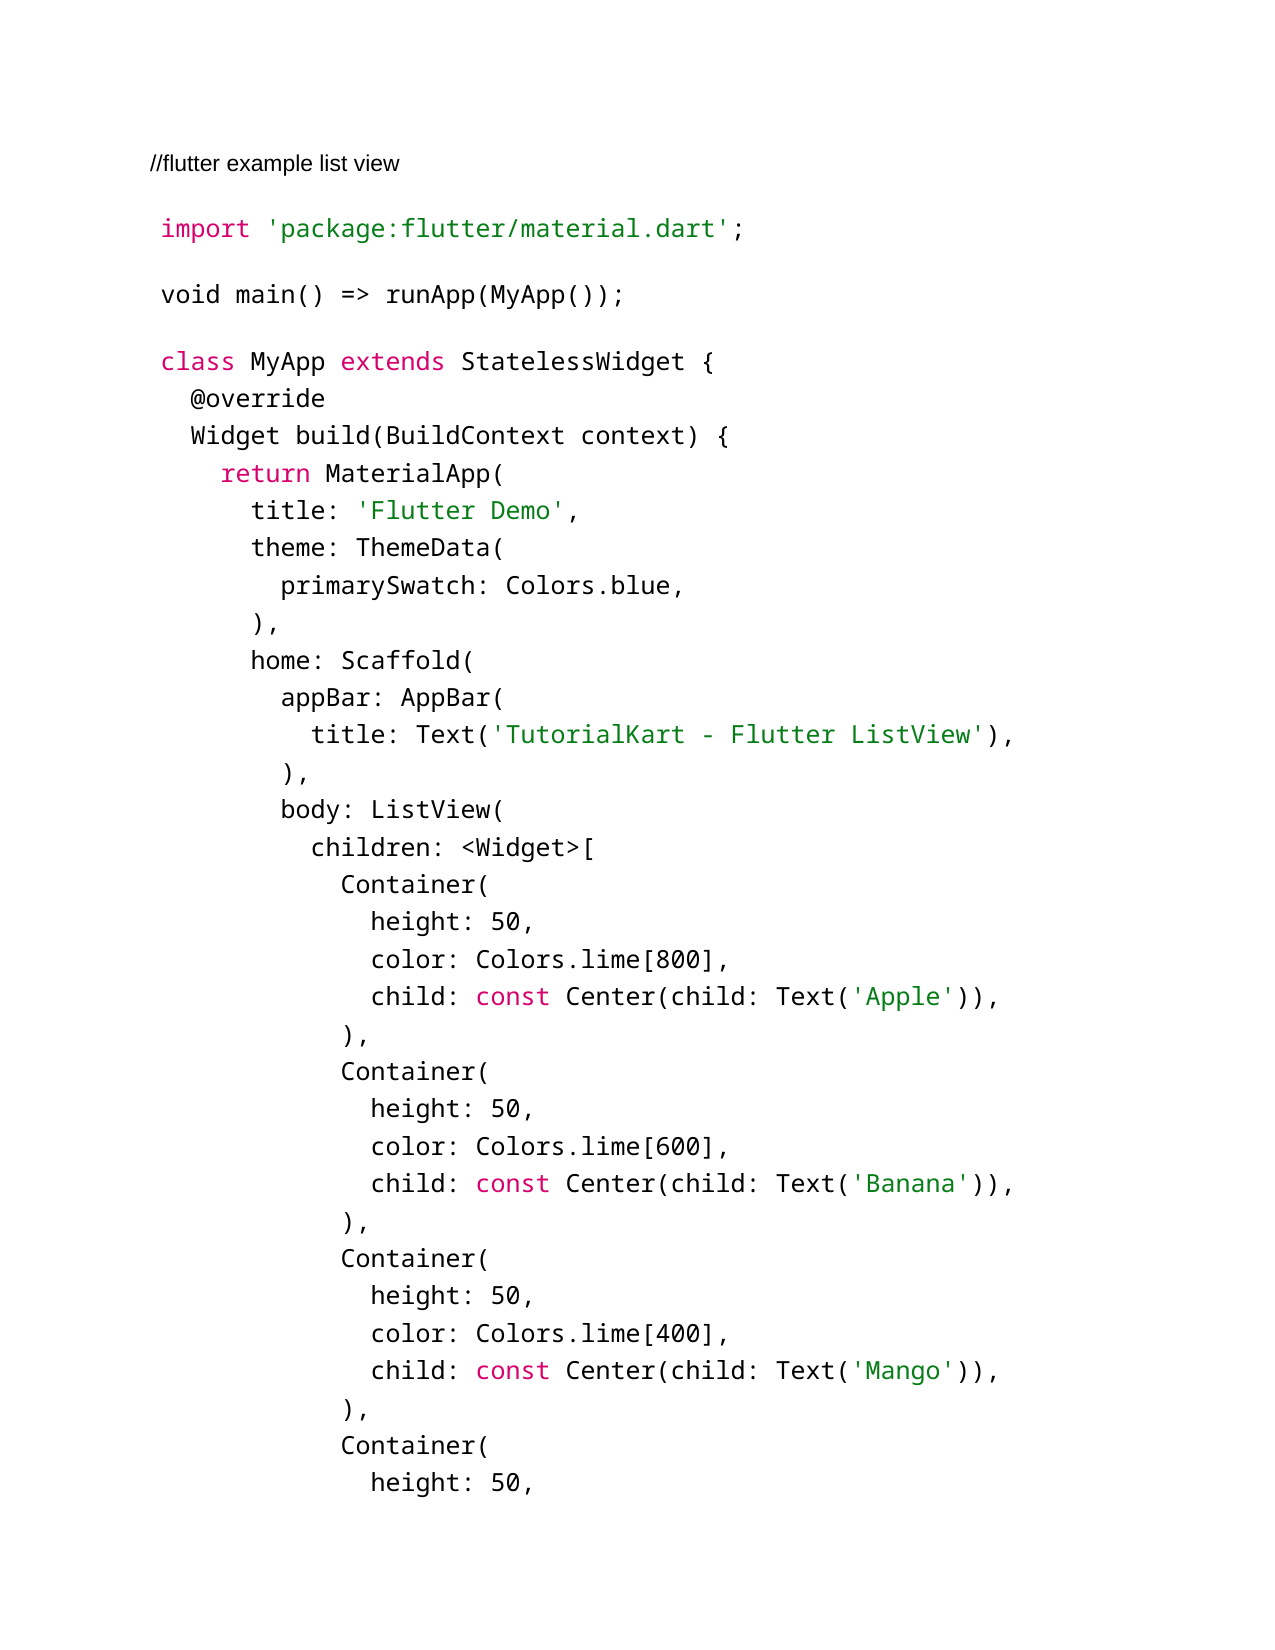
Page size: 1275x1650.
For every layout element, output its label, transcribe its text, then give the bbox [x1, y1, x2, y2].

text //flutter example list view [150, 150, 1125, 176]
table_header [150, 210, 1125, 1500]
